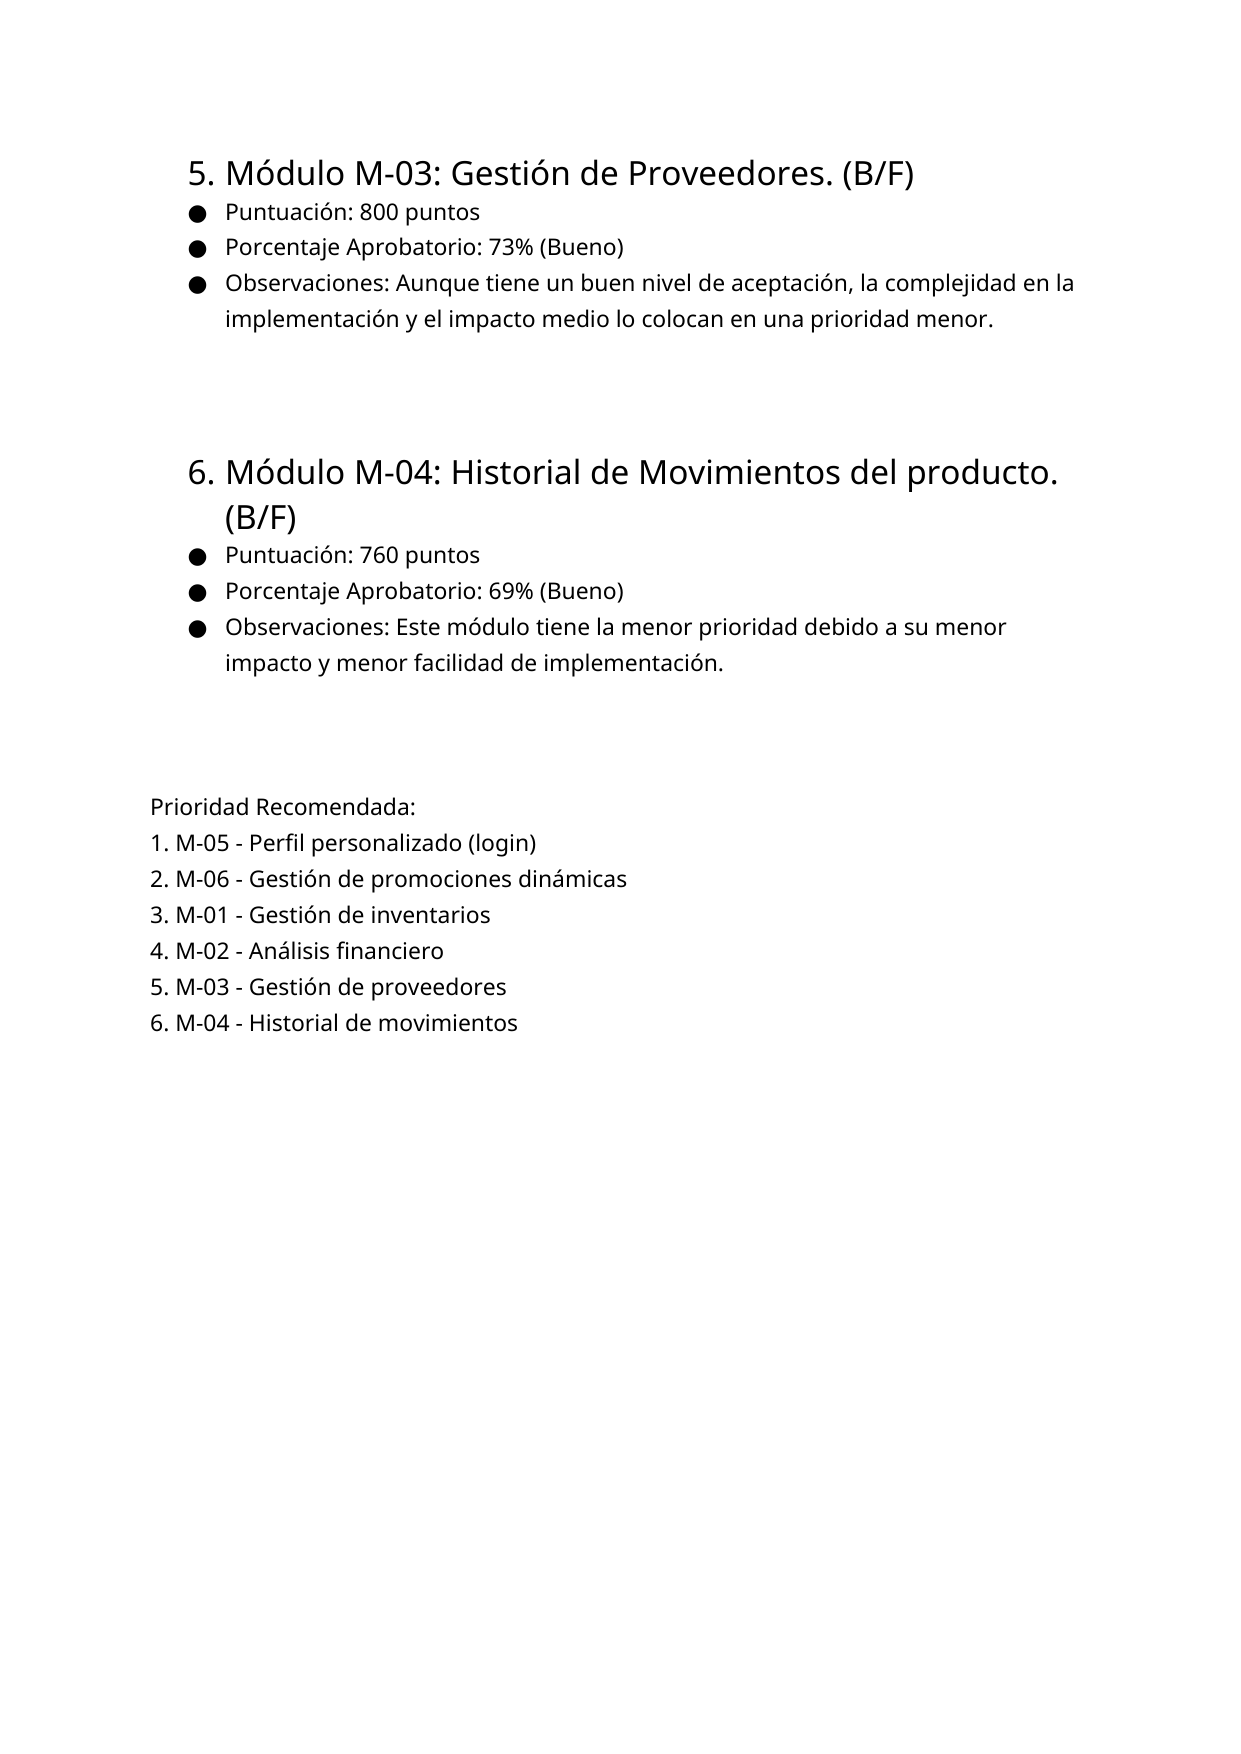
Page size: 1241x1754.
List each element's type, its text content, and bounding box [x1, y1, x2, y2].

list Porcentaje Aprobatorio: 69% (Bueno) [187, 575, 1090, 607]
list Observaciones: Este módulo tiene la menor prioridad debido a su menor impacto y menor facilidad de implementación. [187, 611, 1090, 678]
list Porcentaje Aprobatorio: 73% (Bueno) [187, 231, 1090, 263]
text Prioridad Recomendada: [150, 791, 1090, 822]
text 2. M-06 - Gestión de promociones dinámicas [150, 863, 1090, 894]
list Puntuación: 800 puntos [187, 195, 1090, 227]
text 1. M-05 - Perfil personalizado (login) [150, 827, 1090, 858]
text 4. M-02 - Análisis financiero [150, 935, 1090, 966]
list Puntuación: 760 puntos [187, 539, 1090, 571]
subtitle Módulo M-04: Historial de Movimientos del producto. (B/F) [187, 448, 1090, 539]
text 5. M-03 - Gestión de proveedores [150, 971, 1090, 1002]
subtitle Módulo M-03: Gestión de Proveedores. (B/F) [187, 150, 1090, 195]
text 6. M-04 - Historial de movimientos [150, 1007, 1090, 1038]
text 3. M-01 - Gestión de inventarios [150, 899, 1090, 930]
list Observaciones: Aunque tiene un buen nivel de aceptación, la complejidad en la implementación y el impacto medio lo colocan en una prioridad menor. [187, 267, 1090, 334]
